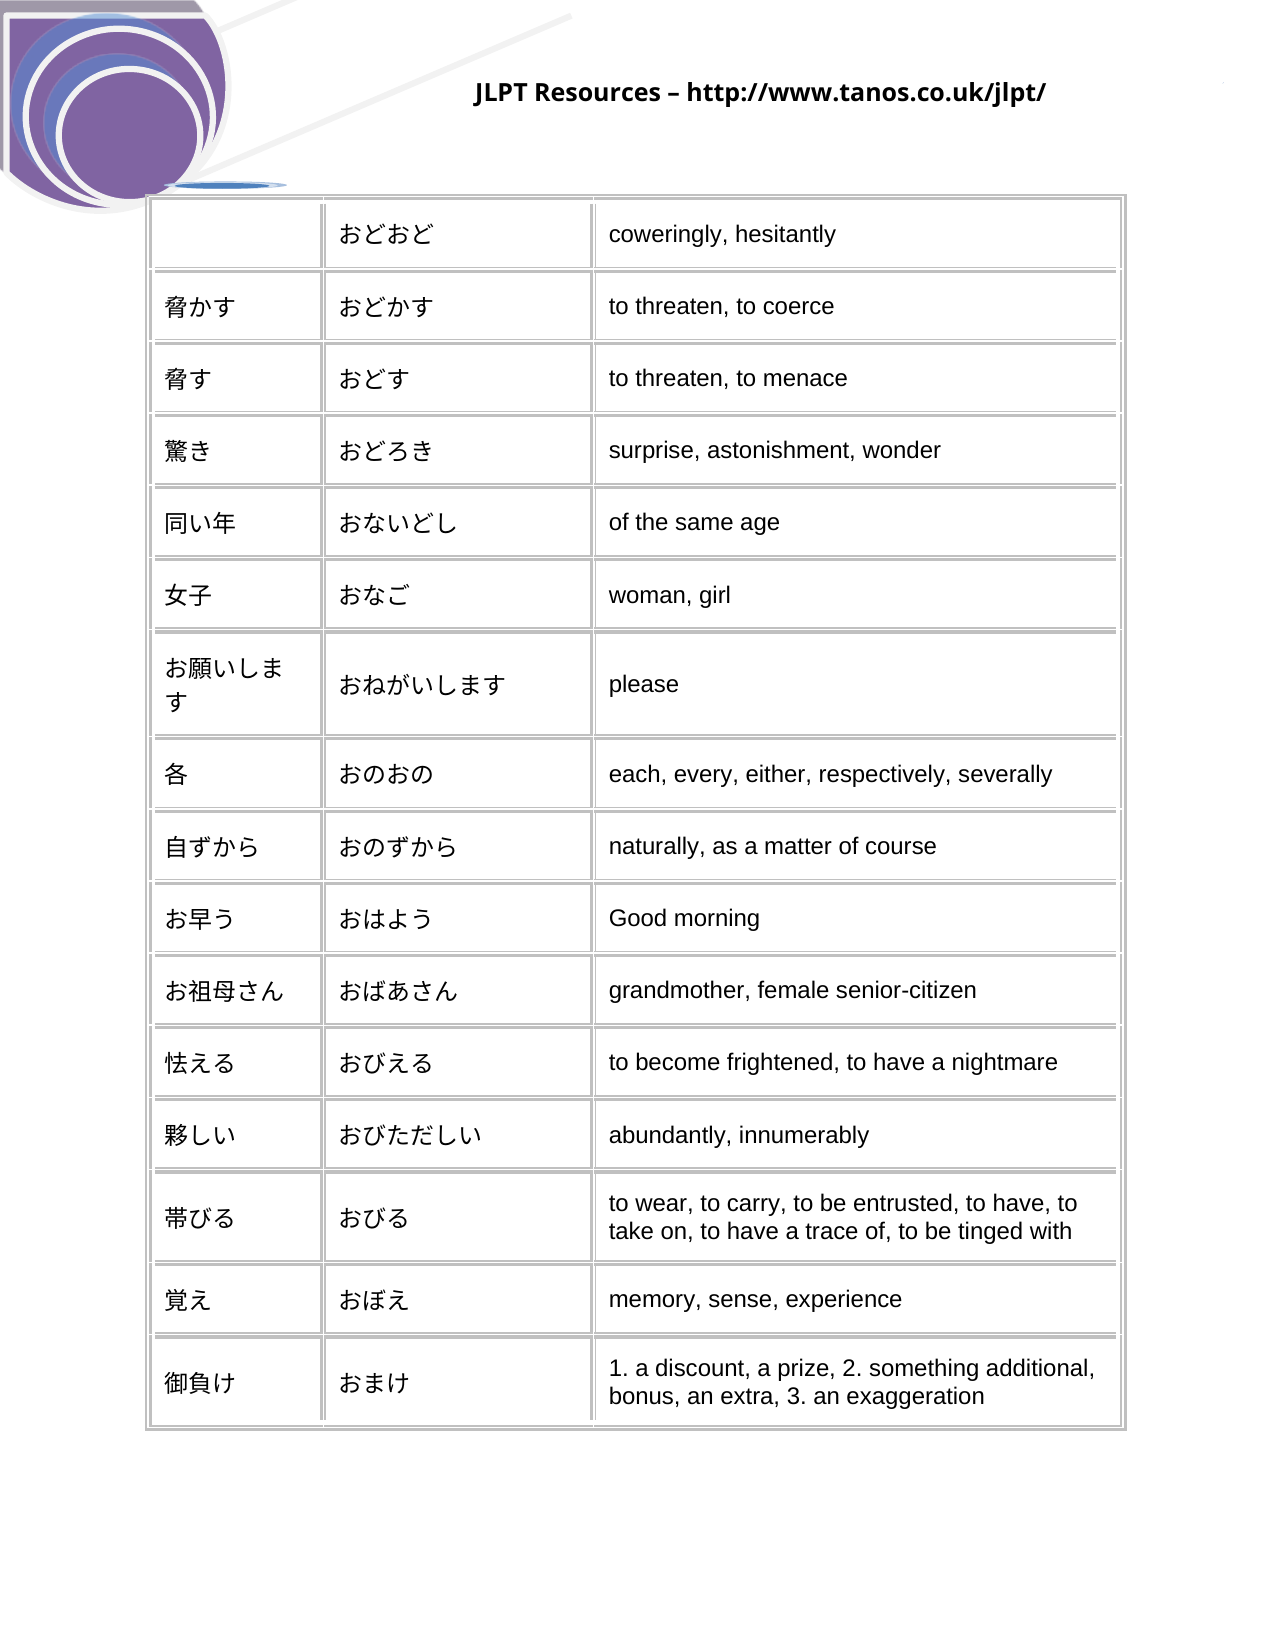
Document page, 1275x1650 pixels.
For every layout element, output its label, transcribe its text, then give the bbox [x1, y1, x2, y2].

table_cell 覚え [149, 1260, 323, 1332]
table_cell おびる [326, 1174, 590, 1260]
table_cell 脅す [149, 339, 323, 411]
table_cell Good morning [593, 879, 1123, 951]
table_cell おのおの [326, 740, 590, 806]
table_cell おばあさん [326, 957, 590, 1023]
table_cell 怯える [149, 1023, 323, 1095]
table_cell お祖母さん [149, 951, 323, 1023]
table_cell surprise, astonishment, wonder [593, 411, 1123, 483]
table_cell 女子 [149, 555, 323, 627]
table_cell おぼえ [326, 1266, 590, 1332]
table_cell お願いします [149, 627, 323, 734]
table_cell おびただしい [326, 1101, 590, 1167]
table_cell おびえる [326, 1029, 590, 1095]
table_cell to threaten, to coerce [593, 266, 1123, 338]
table_cell お早う [149, 879, 323, 951]
table_cell 自ずから [149, 806, 323, 878]
table_cell おなご [326, 561, 590, 627]
table_cell each, every, either, respectively, severally [593, 734, 1123, 806]
table_cell 各 [149, 734, 323, 806]
table_cell 夥しい [149, 1095, 323, 1167]
table_cell おどかす [326, 273, 590, 338]
table_cell woman, girl [593, 555, 1123, 627]
table_cell please [593, 627, 1123, 734]
table_cell おまけ [323, 1332, 593, 1425]
table_cell coweringly, hesitantly [593, 196, 1123, 266]
table_cell 御負け [149, 1332, 323, 1425]
table_cell [152, 200, 323, 266]
table_cell 1. a discount, a prize, 2. something additional, bonus, an extra, 3. an exaggeration [593, 1332, 1123, 1425]
table_cell of the same age [593, 483, 1123, 555]
table_cell to wear, to carry, to be entrusted, to have, to take on, to have a trace of, to be tinged with [593, 1167, 1123, 1260]
table_cell おのずから [326, 813, 590, 878]
table_cell 脅かす [149, 266, 323, 338]
table_cell naturally, as a matter of course [593, 806, 1123, 878]
table_cell おどろき [326, 417, 590, 483]
table_cell おどおど [323, 196, 593, 266]
table_cell abundantly, innumerably [593, 1095, 1123, 1167]
table_cell おどす [326, 345, 590, 411]
table_cell おはよう [326, 885, 590, 951]
table_cell 驚き [149, 411, 323, 483]
table_cell おねがいします [326, 634, 590, 734]
table_cell 帯びる [149, 1167, 323, 1260]
table_cell to become frightened, to have a nightmare [593, 1023, 1123, 1095]
table_cell おないどし [326, 489, 590, 555]
table_cell grandmother, female senior-citizen [593, 951, 1123, 1023]
table_cell 同い年 [149, 483, 323, 555]
table_cell to threaten, to menace [593, 339, 1123, 411]
table_cell memory, sense, experience [593, 1260, 1123, 1332]
